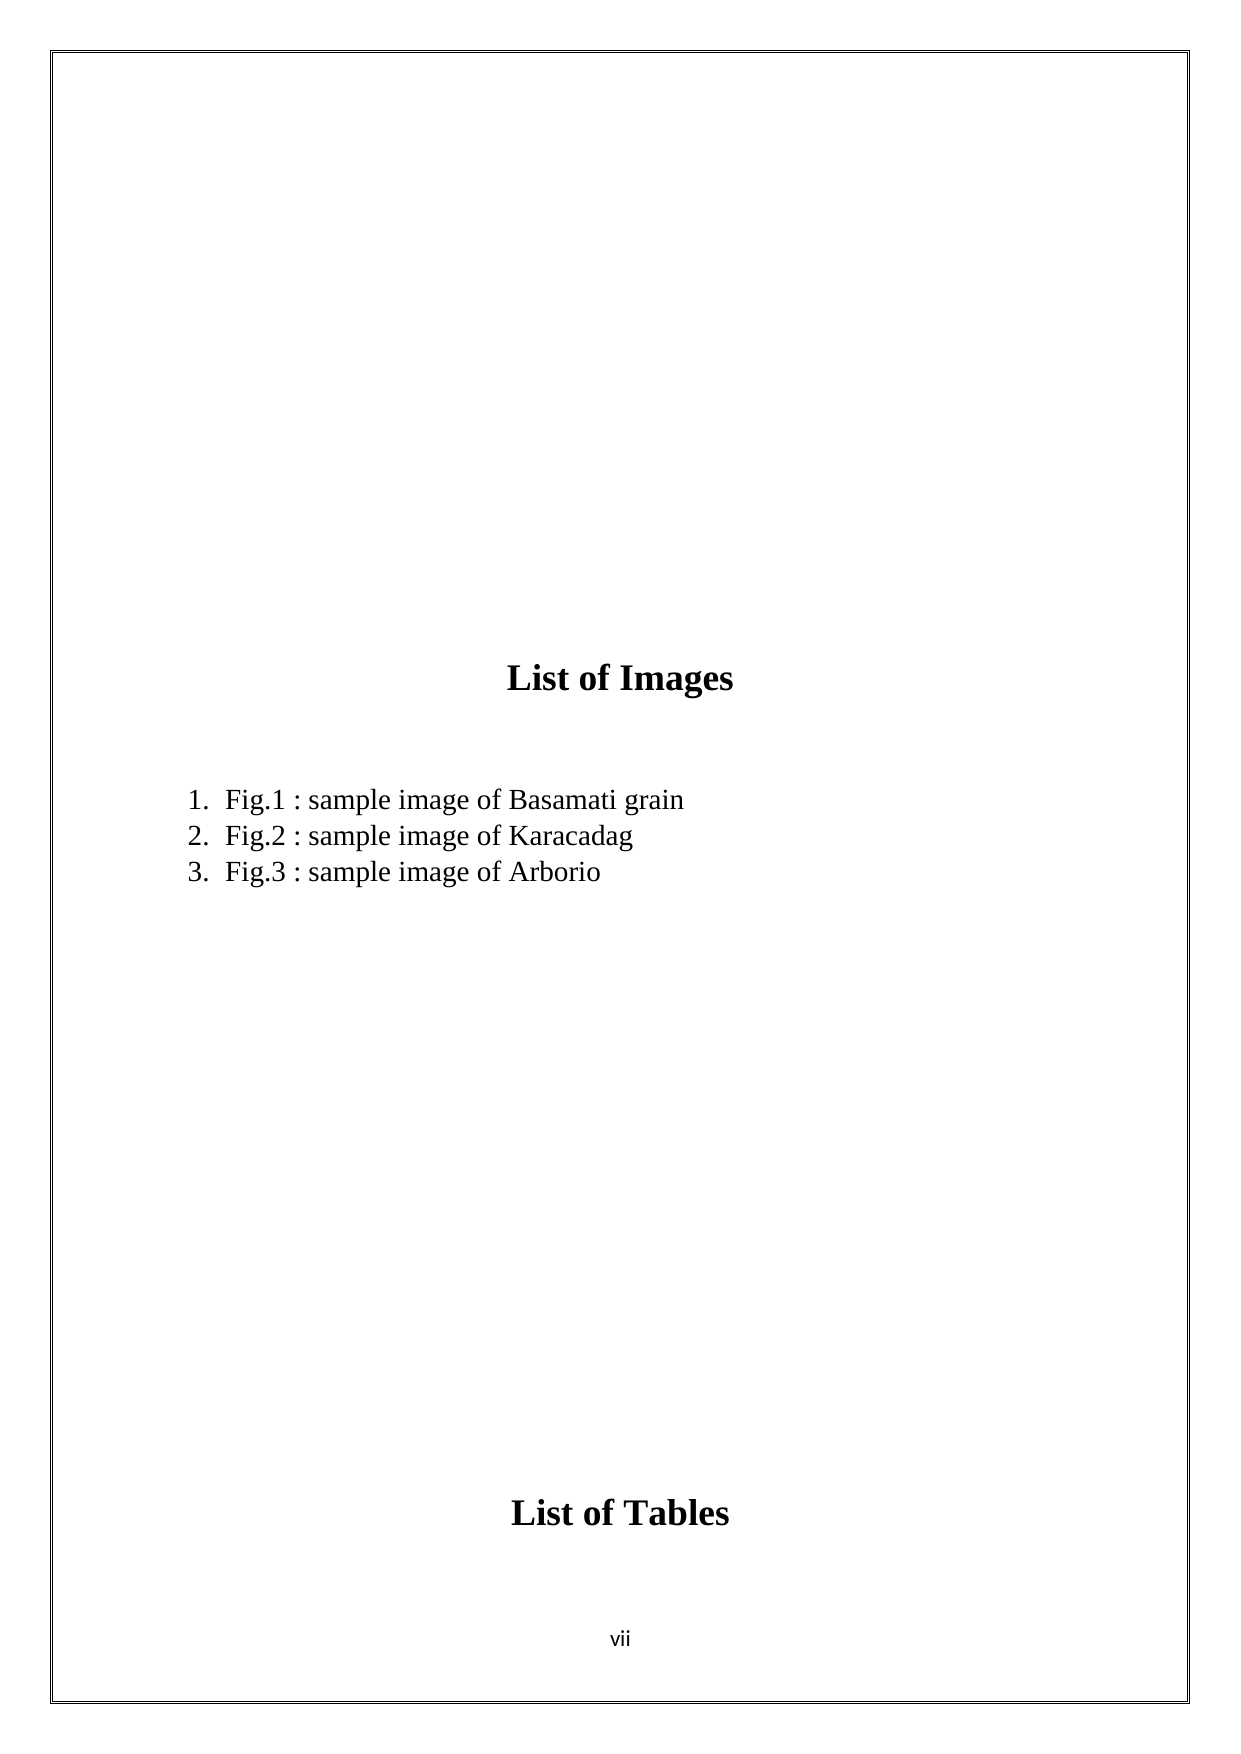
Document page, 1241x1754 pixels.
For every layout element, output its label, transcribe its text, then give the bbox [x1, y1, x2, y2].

list Fig.3 : sample image of Arborio [187, 854, 1090, 888]
list Fig.2 : sample image of Karacadag [187, 818, 1090, 852]
list Fig.1 : sample image of Basamati grain [187, 782, 1090, 816]
text List of Tables [150, 1491, 1090, 1534]
text List of Images [150, 656, 1090, 699]
